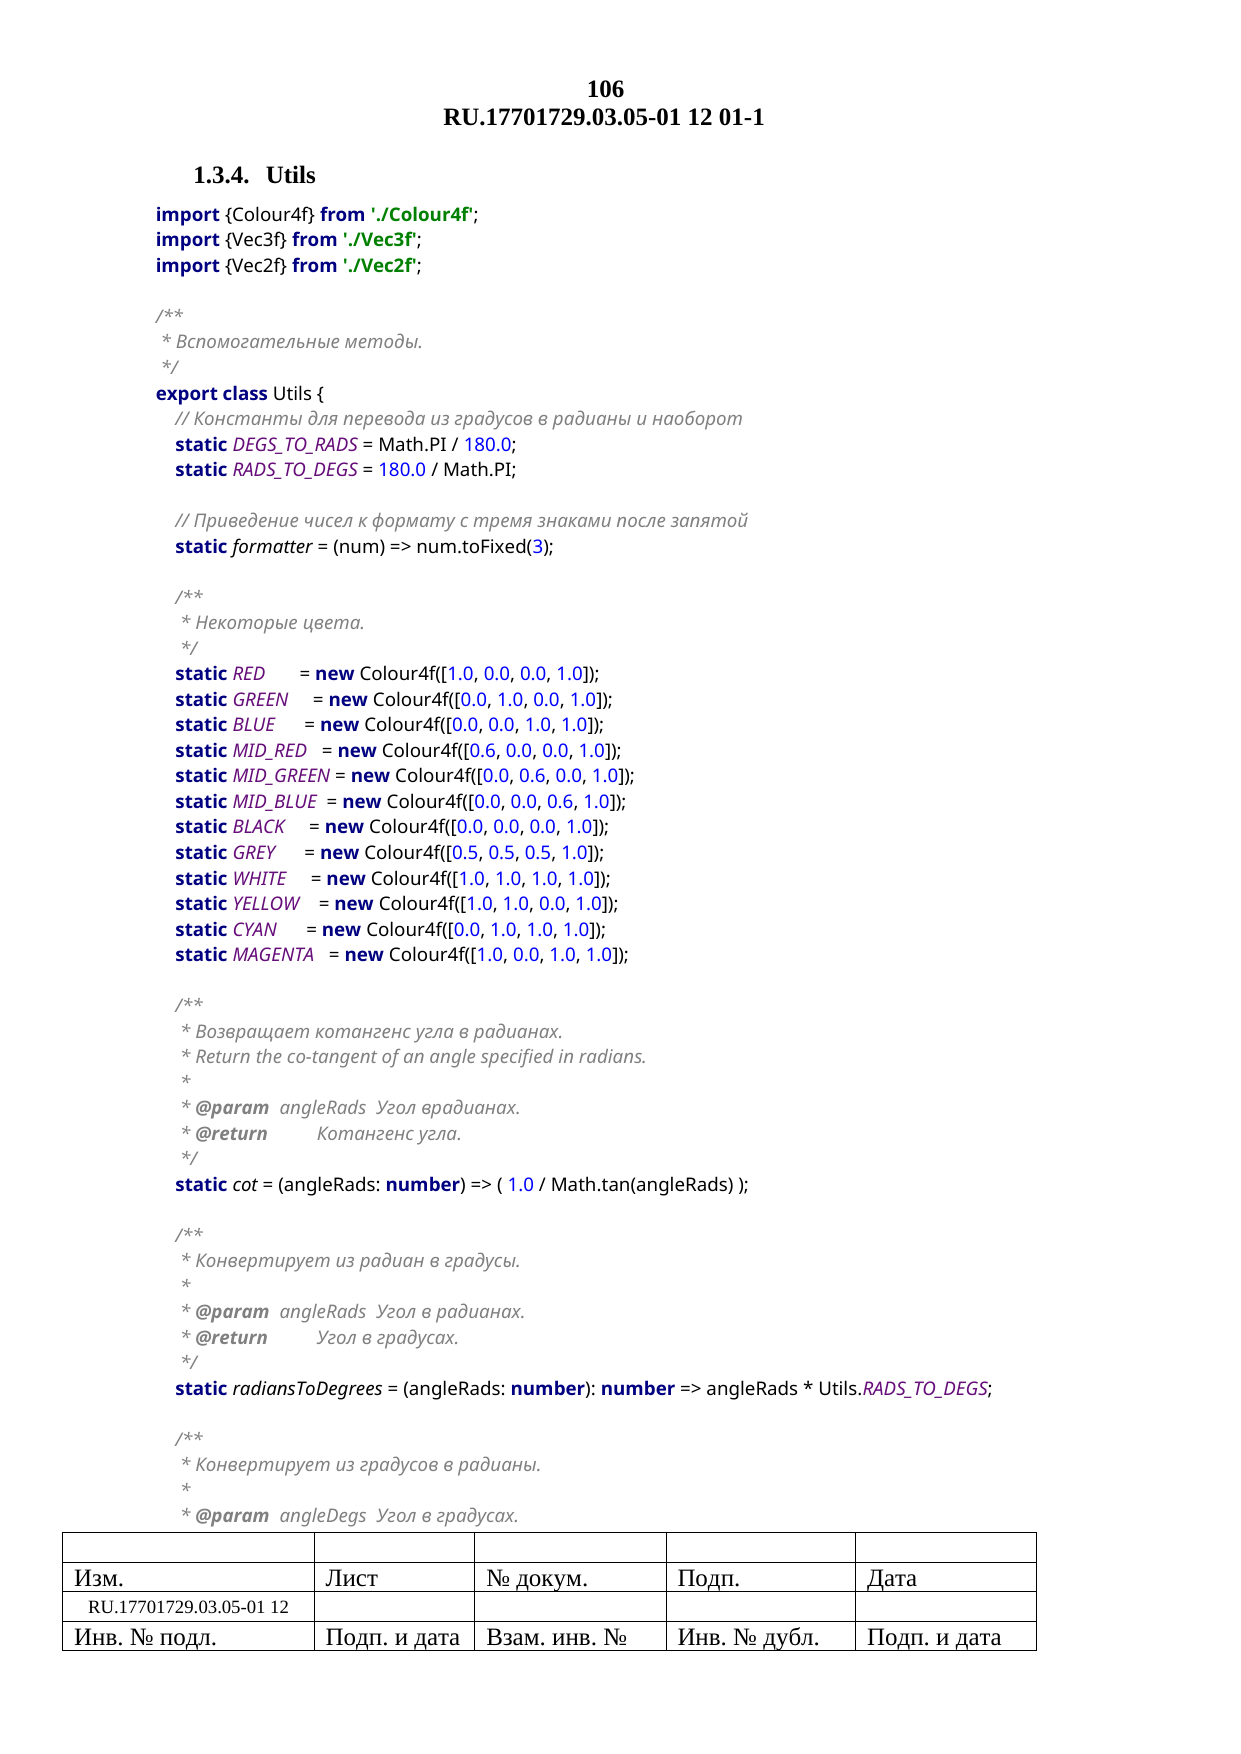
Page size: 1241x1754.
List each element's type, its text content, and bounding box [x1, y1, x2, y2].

subtitle Utils [193, 160, 1152, 189]
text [156, 201, 1152, 1528]
